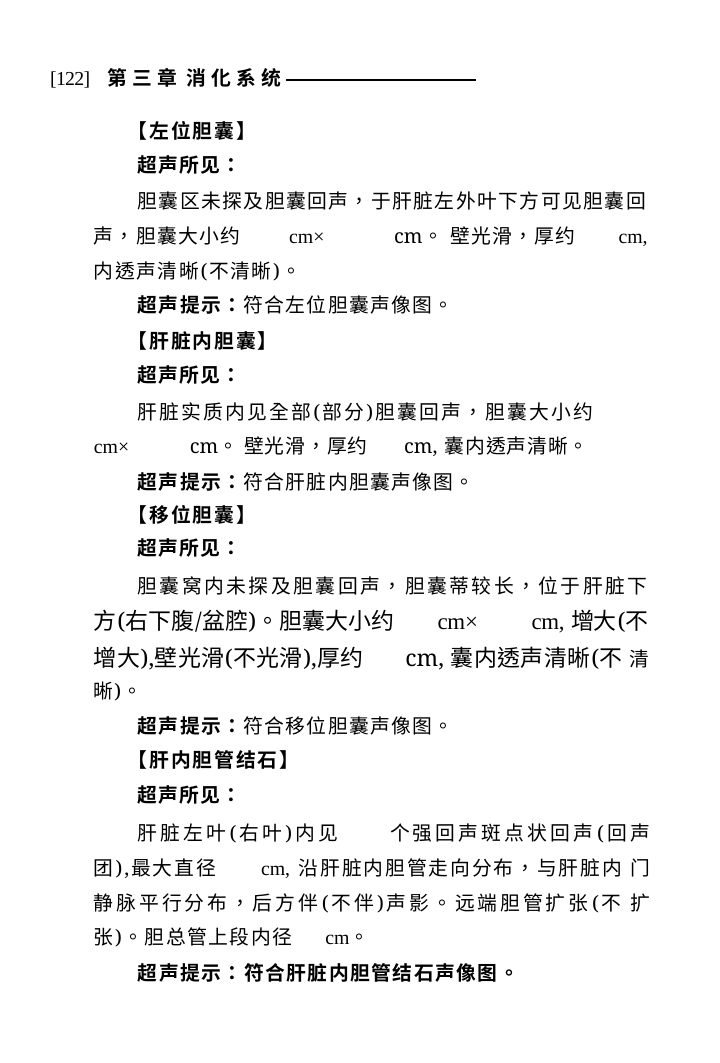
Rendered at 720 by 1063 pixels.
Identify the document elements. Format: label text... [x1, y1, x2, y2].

text [122] 第 三 章 消 化 系 统 [50, 67, 653, 90]
text 【肝内胆管结石】 [128, 748, 653, 773]
text 超声提示：符合肝脏内胆囊声像图。 [138, 469, 653, 494]
text 超声提示：符合肝脏内胆管结石声像图。 [138, 961, 653, 985]
text 【左位胆囊】 [128, 119, 653, 144]
text 肝脏左叶(右叶)内见 个强回声斑点状回声(回声 团),最大直径 cm, 沿肝脏内胆管走向分布，与肝脏内 门静脉平行分布，后方伴(不伴)声影。远端胆管扩张(不 扩张)。胆总管上段内径 cm。 [94, 819, 650, 951]
text 超声所见： [138, 536, 653, 561]
text 超声提示：符合移位胆囊声像图。 [138, 714, 653, 739]
text 【移位胆囊】 [128, 502, 653, 527]
text 【肝脏内胆囊】 [128, 329, 653, 354]
text 胆囊区未探及胆囊回声，于肝脏左外叶下方可见胆囊回 声，胆囊大小约 cm× cm。 壁光滑，厚约 cm, 内透声清晰(不清晰)。 [94, 187, 648, 284]
text 超声所见： [138, 782, 653, 807]
text 肝脏实质内见全部(部分)胆囊回声，胆囊大小约 cm× cm。 壁光滑，厚约 cm, 囊内透声清晰。 [94, 398, 653, 460]
text 超声所见： [138, 152, 653, 177]
text 超声提示：符合左位胆囊声像图。 [138, 292, 653, 317]
text 超声所见： [138, 362, 653, 387]
text 胆囊窝内未探及胆囊回声，胆囊蒂较长，位于肝脏下 方(右下腹/盆腔)。胆囊大小约 cm× cm, 增大(不 增大),壁光滑(不光滑),厚约 cm, 囊内透声清晰(不 清晰)。 [94, 573, 649, 704]
